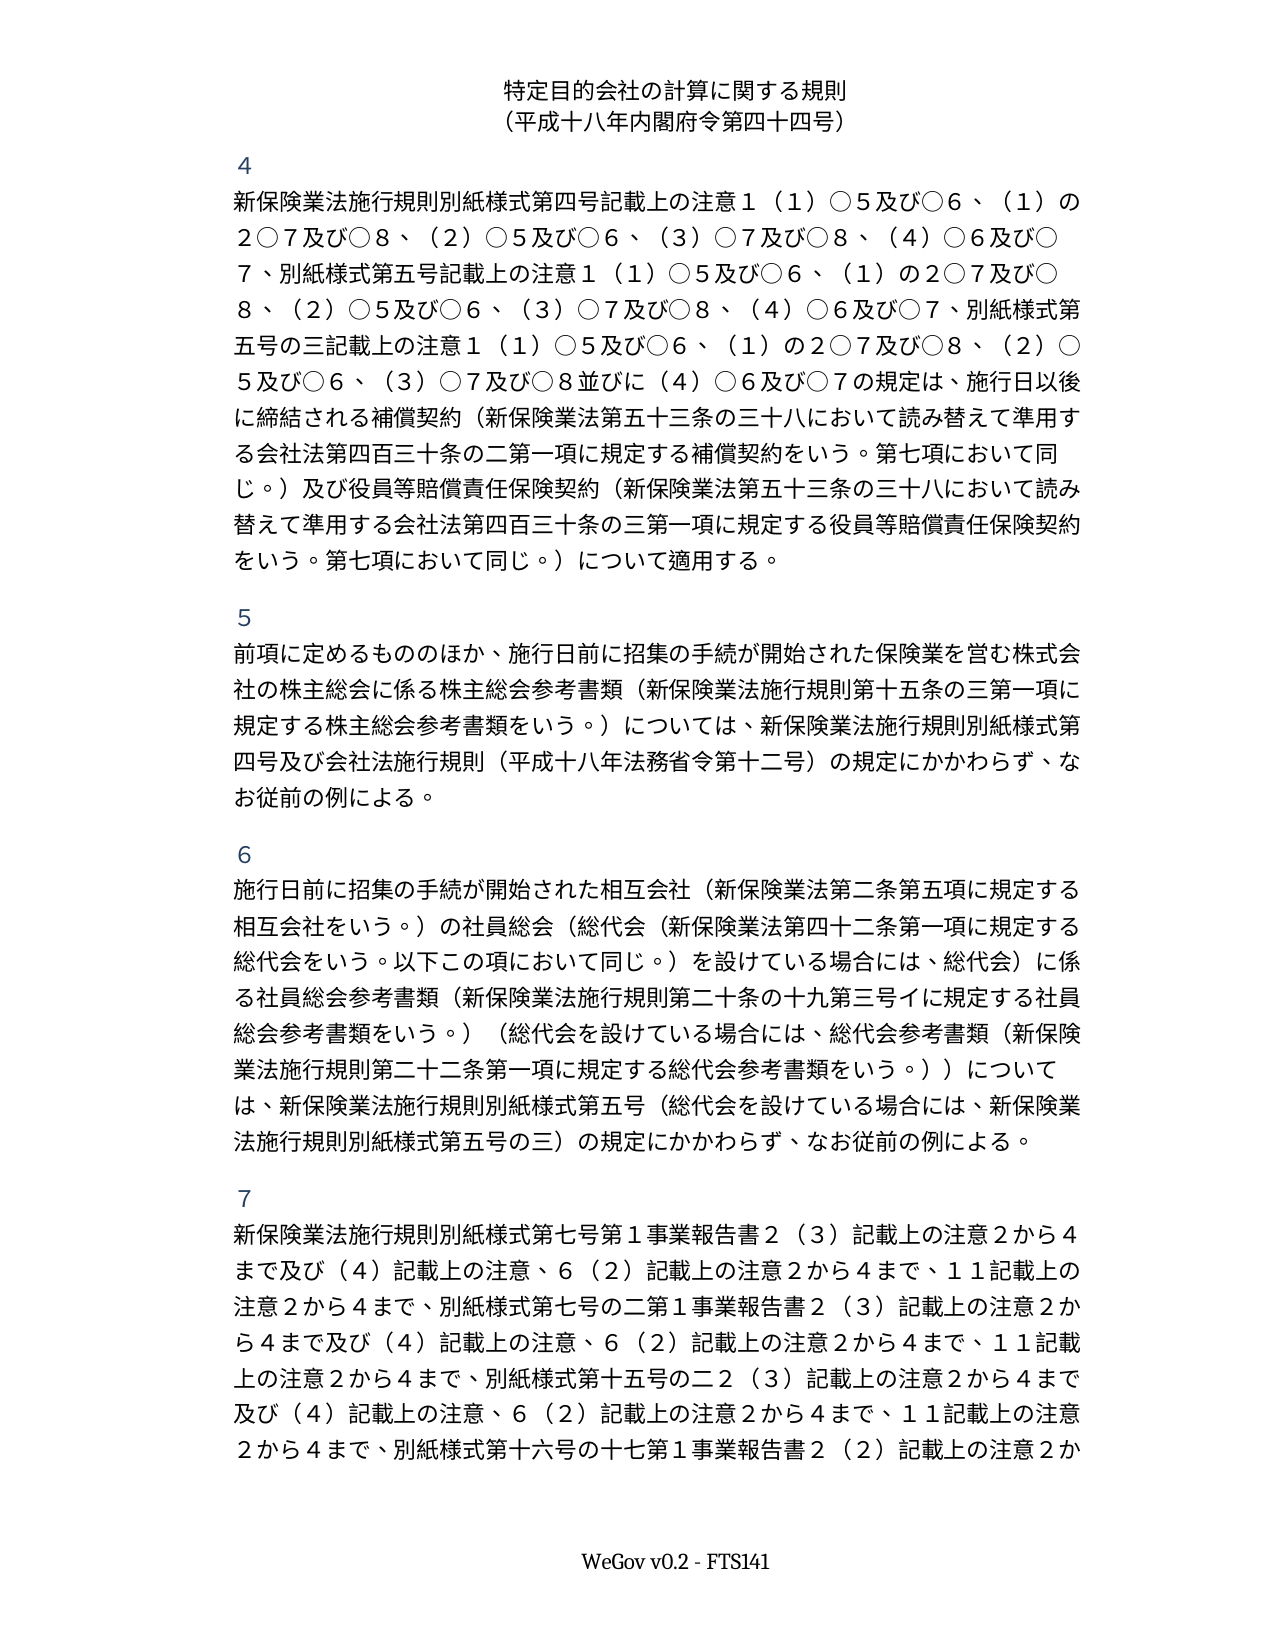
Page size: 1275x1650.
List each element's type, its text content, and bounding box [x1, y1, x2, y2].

text 新保険業法施行規則別紙様式第四号記載上の注意１（１）○５及び○６、（１）の２○７及び○８、（２）○５及び○６、（３）○７及び○８、（４）○６及び○７、別紙様式第五号記載上の注意１（１）○５及び○６、（１）の２○７及び○８、（２）○５及び○６、（３）○７及び○８、（４）○６及び○７、別紙様式第五号の三記載上の注意１（１）○５及び○６、（１）の２○７及び○８、（２）○５及び○６、（３）○７及び○８並びに（４）○６及び○７の規定は、施行日以後に締結される補償契約（新保険業法第五十三条の三十八において読み替えて準用する会社法第四百三十条の二第一項に規定する補償契約をいう。第七項において同じ。）及び役員等賠償責任保険契約（新保険業法第五十三条の三十八において読み替えて準用する会社法第四百三十条の三第一項に規定する役員等賠償責任保険契約をいう。第七項において同じ。）について適用する。 [233, 186, 1087, 577]
text 前項に定めるもののほか、施行日前に招集の手続が開始された保険業を営む株式会社の株主総会に係る株主総会参考書類（新保険業法施行規則第十五条の三第一項に規定する株主総会参考書類をいう。）については、新保険業法施行規則別紙様式第四号及び会社法施行規則（平成十八年法務省令第十二号）の規定にかかわらず、なお従前の例による。 [233, 638, 1087, 813]
subtitle ５ [233, 602, 1087, 633]
subtitle ７ [233, 1183, 1087, 1214]
subtitle ４ [233, 150, 1087, 181]
text 施行日前に招集の手続が開始された相互会社（新保険業法第二条第五項に規定する相互会社をいう。）の社員総会（総代会（新保険業法第四十二条第一項に規定する総代会をいう。以下この項において同じ。）を設けている場合には、総代会）に係る社員総会参考書類（新保険業法施行規則第二十条の十九第三号イに規定する社員総会参考書類をいう。）（総代会を設けている場合には、総代会参考書類（新保険業法施行規則第二十二条第一項に規定する総代会参考書類をいう。））については、新保険業法施行規則別紙様式第五号（総代会を設けている場合には、新保険業法施行規則別紙様式第五号の三）の規定にかかわらず、なお従前の例による。 [233, 874, 1087, 1157]
subtitle ６ [233, 838, 1087, 870]
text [233, 1219, 1087, 1466]
